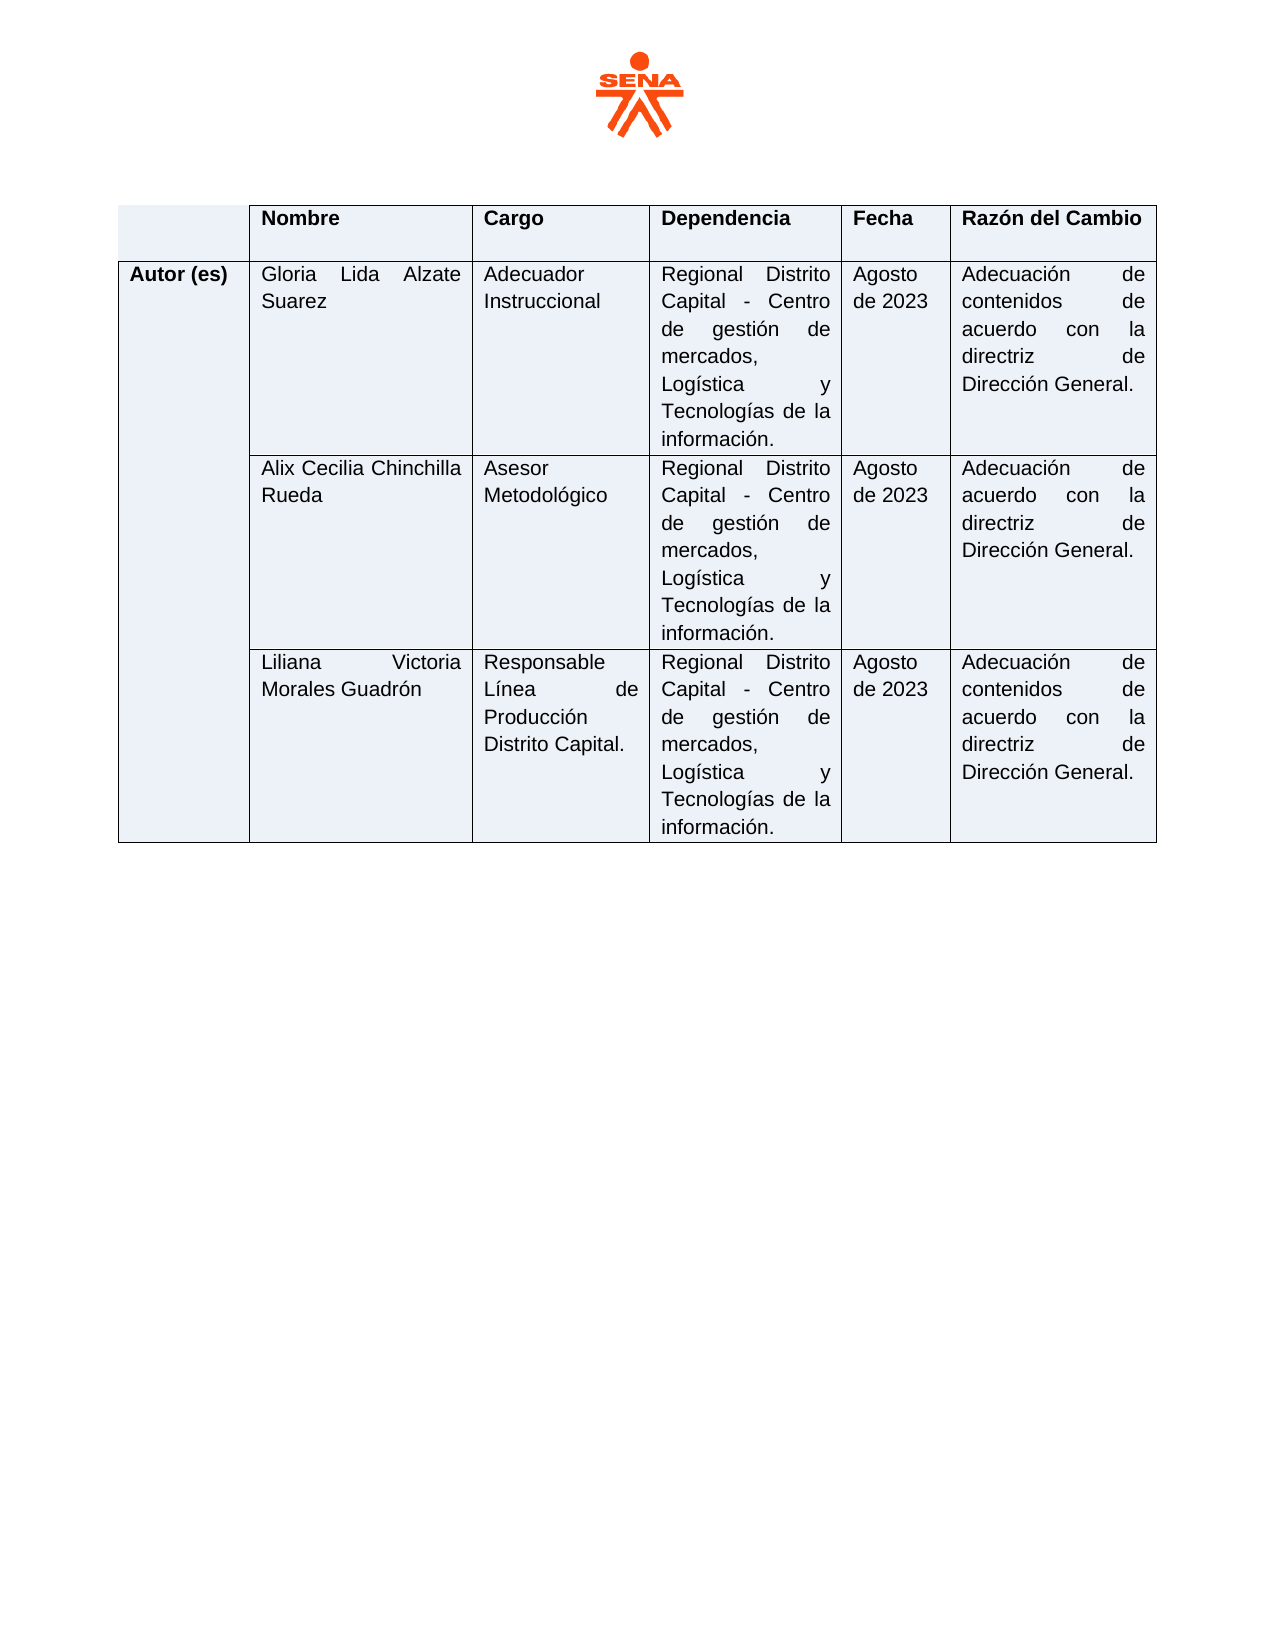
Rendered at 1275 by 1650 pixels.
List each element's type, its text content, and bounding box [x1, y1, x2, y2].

table_cell Autor (es) [119, 262, 249, 842]
table_cell Regional Distrito Capital - Centro de gestión de mercados, Logística y Tecnologías de la información. [650, 456, 841, 648]
table_header Fecha [842, 206, 950, 261]
table_header Nombre [250, 206, 472, 261]
table_cell Agosto de 2023 [842, 456, 950, 648]
table_cell Regional Distrito Capital - Centro de gestión de mercados, Logística y Tecnologías de la información. [650, 650, 841, 842]
picture [585, 48, 690, 142]
table_cell Asesor Metodológico [473, 456, 649, 648]
table_header Razón del Cambio [951, 206, 1156, 261]
table_cell Agosto de 2023 [842, 650, 950, 842]
table_cell Regional Distrito Capital - Centro de gestión de mercados, Logística y Tecnologías de la información. [650, 262, 841, 454]
table_header Cargo [473, 206, 649, 261]
table_cell Gloria Lida Alzate Suarez [250, 262, 472, 454]
table_cell Adecuación de contenidos de acuerdo con la directriz de Dirección General. [951, 262, 1156, 454]
table_cell Adecuador Instruccional [473, 262, 649, 454]
table_cell Responsable Línea de Producción Distrito Capital. [473, 650, 649, 842]
table_cell Agosto de 2023 [842, 262, 950, 454]
table_cell Adecuación de contenidos de acuerdo con la directriz de Dirección General. [951, 650, 1156, 842]
table_cell Alix Cecilia Chinchilla Rueda [250, 456, 472, 648]
table_cell Liliana Victoria Morales Guadrón [250, 650, 472, 842]
table_header Dependencia [650, 206, 841, 261]
table_header [118, 205, 249, 261]
table_cell Adecuación de acuerdo con la directriz de Dirección General. [951, 456, 1156, 648]
